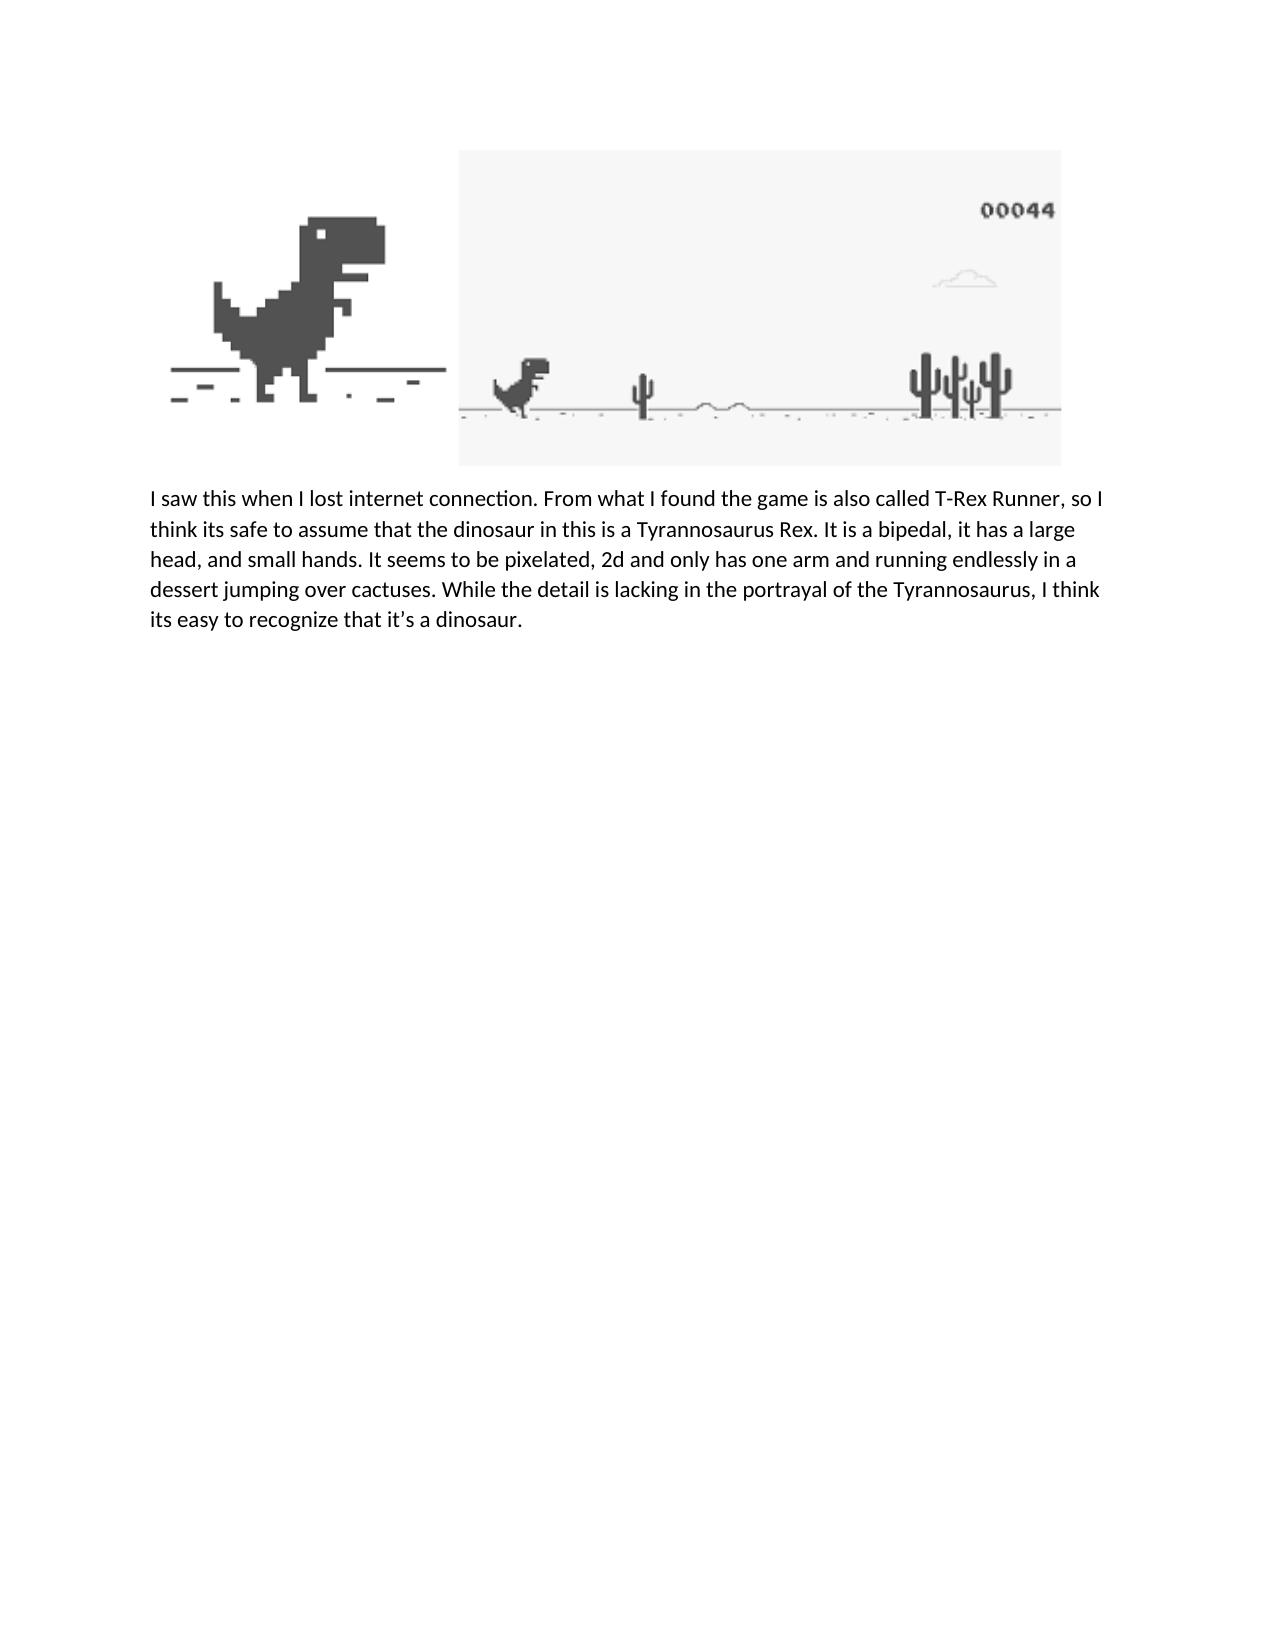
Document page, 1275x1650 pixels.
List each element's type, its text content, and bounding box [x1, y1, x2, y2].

picture [150, 150, 1062, 466]
text I saw this when I lost internet connection. From what I found the game is also called T-Rex Runner, so I think its safe to assume that the dinosaur in this is a Tyrannosaurus Rex. It is a bipedal, it has a large head, and small hands. It seems to be pixelated, 2d and only has one arm and running endlessly in a dessert jumping over cactuses. While the detail is lacking in the portrayal of the Tyrannosaurus, I think its easy to recognize that it’s a dinosaur. [150, 484, 1125, 633]
